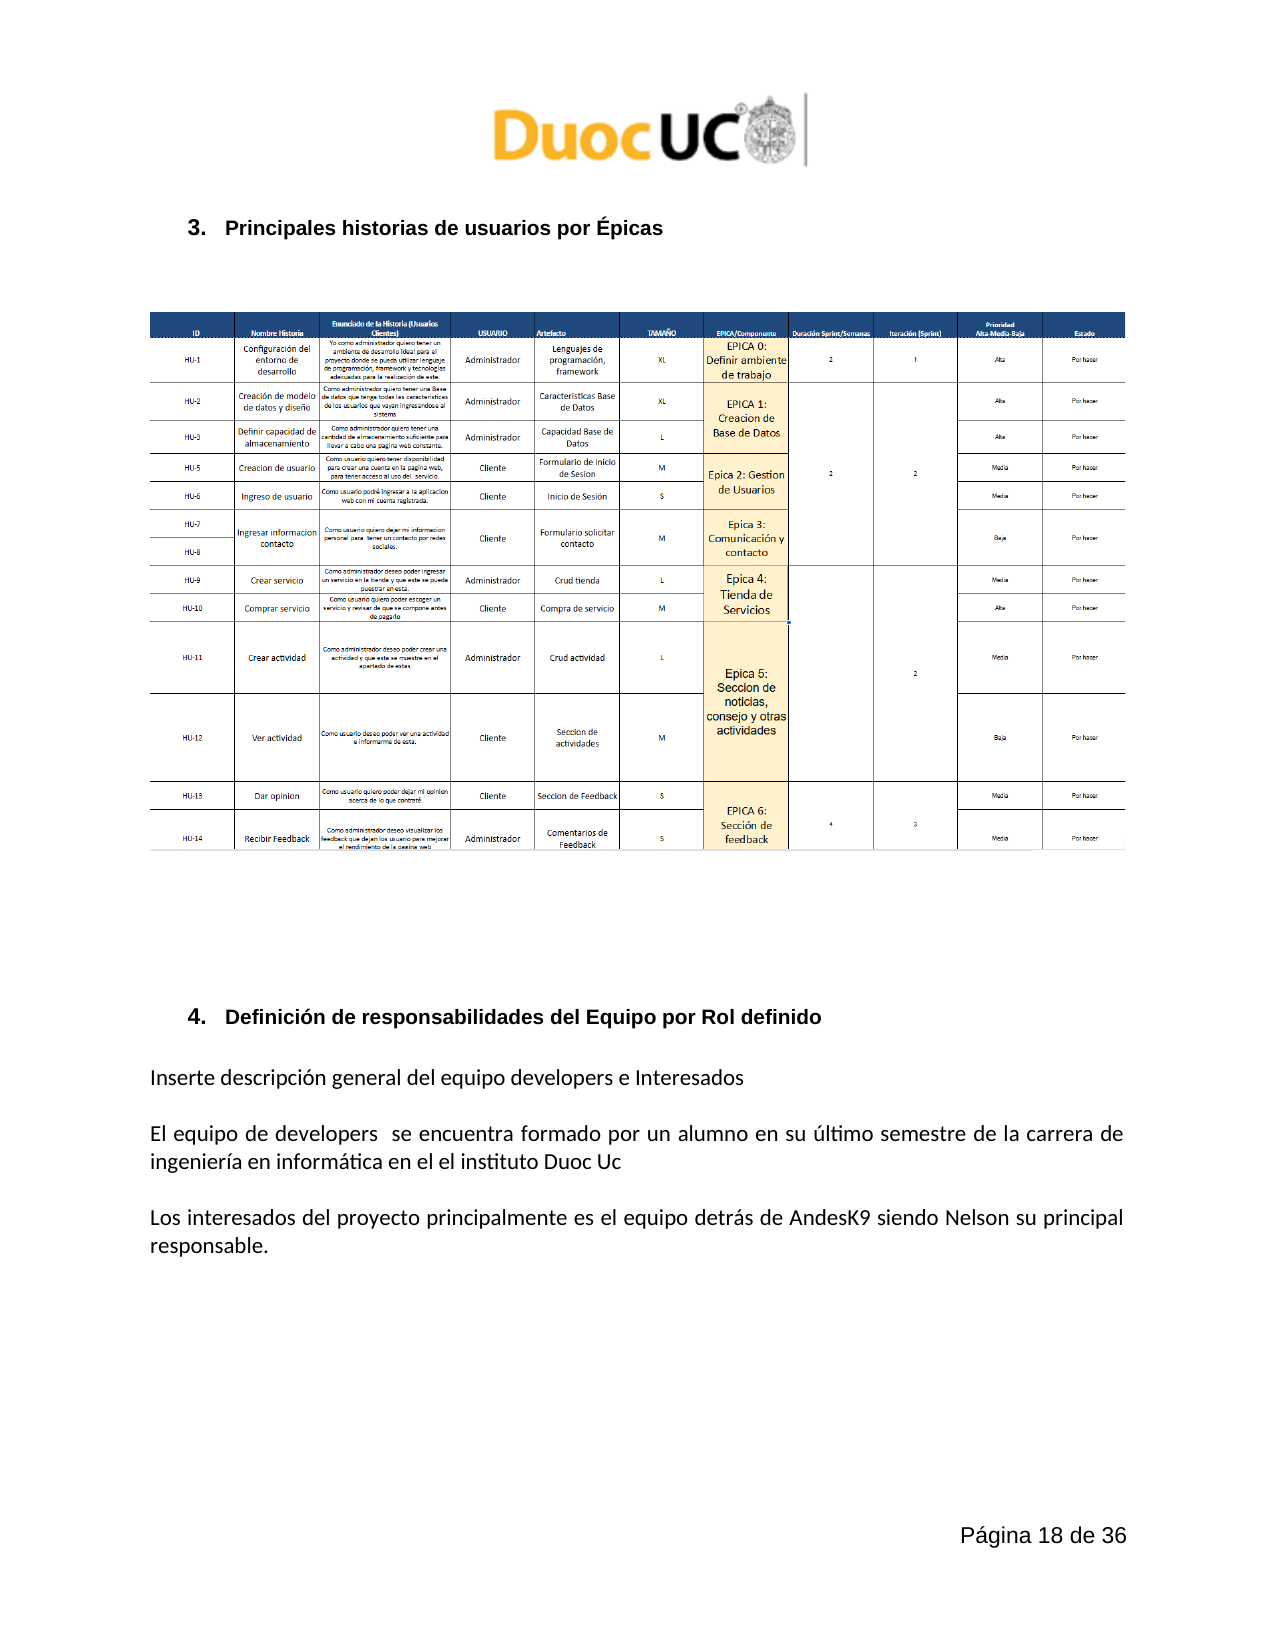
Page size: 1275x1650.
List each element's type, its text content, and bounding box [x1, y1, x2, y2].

text Inserte descripción general del equipo developers e Interesados [150, 1063, 1125, 1091]
text El equipo de developers se encuentra formado por un alumno en su último semestre de la carrera de ingeniería en informática en el el instituto Duoc Uc [150, 1119, 1125, 1175]
picture [464, 79, 810, 162]
list Principales historias de usuarios por Épicas [187, 162, 1125, 240]
list Definición de responsabilidades del Equipo por Rol definido [187, 1003, 1125, 1029]
text Los interesados del proyecto principalmente es el equipo detrás de AndesK9 siendo Nelson su principal responsable. [150, 1203, 1125, 1259]
picture [150, 312, 1125, 851]
